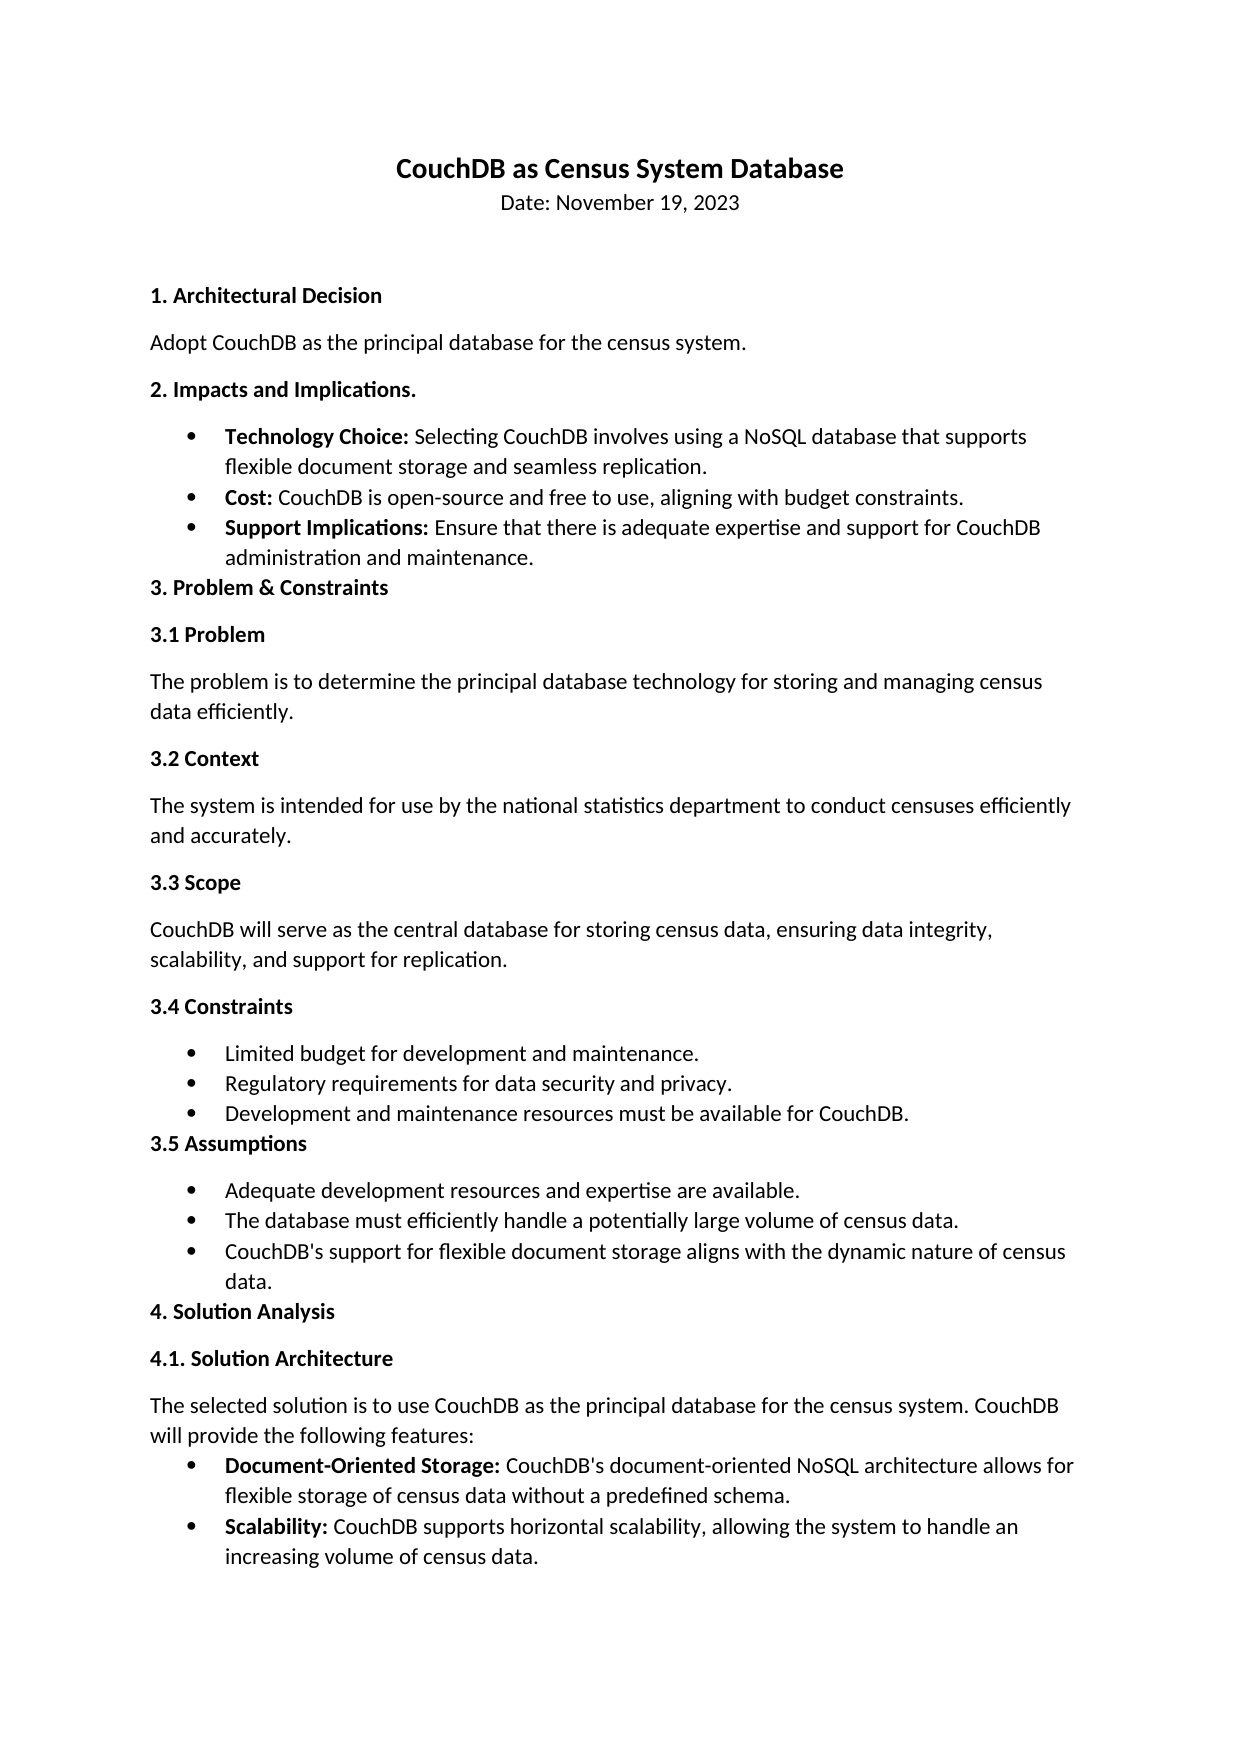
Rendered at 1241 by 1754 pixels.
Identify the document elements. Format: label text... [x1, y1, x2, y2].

text 1. Architectural Decision [150, 282, 1090, 309]
list Document-Oriented Storage: CouchDB's document-oriented NoSQL architecture allows for flexible storage of census data without a predefined schema. [187, 1451, 1090, 1509]
text 3.1 Problem [150, 620, 1090, 648]
text CouchDB as Census System Database Date: November 19, 2023 [150, 150, 1090, 216]
list Development and maintenance resources must be available for CouchDB. [187, 1099, 1090, 1127]
text 2. Impacts and Implications. [150, 375, 1090, 403]
list Technology Choice: Selecting CouchDB involves using a NoSQL database that supports flexible document storage and seamless replication. [187, 422, 1090, 480]
text 4.1. Solution Architecture [150, 1344, 1090, 1372]
text CouchDB will serve as the central database for storing census data, ensuring data integrity, scalability, and support for replication. [150, 915, 1090, 973]
list Regulatory requirements for data security and privacy. [187, 1069, 1090, 1097]
text The problem is to determine the principal database technology for storing and managing census data efficiently. [150, 667, 1090, 725]
list CouchDB's support for flexible document storage aligns with the dynamic nature of census data. [187, 1237, 1090, 1295]
list Support Implications: Ensure that there is adequate expertise and support for CouchDB administration and maintenance. [187, 513, 1090, 571]
text The selected solution is to use CouchDB as the principal database for the census system. CouchDB will provide the following features: [150, 1391, 1090, 1449]
text 3.4 Constraints [150, 992, 1090, 1020]
list Cost: CouchDB is open-source and free to use, aligning with budget constraints. [187, 483, 1090, 511]
text 4. Solution Analysis [150, 1297, 1090, 1325]
text Adopt CouchDB as the principal database for the census system. [150, 328, 1090, 356]
text 3. Problem & Constraints [150, 573, 1090, 601]
text 3.3 Scope [150, 868, 1090, 896]
list Adequate development resources and expertise are available. [187, 1176, 1090, 1204]
list The database must efficiently handle a potentially large volume of census data. [187, 1207, 1090, 1234]
text 3.2 Context [150, 744, 1090, 772]
list Scalability: CouchDB supports horizontal scalability, allowing the system to handle an increasing volume of census data. [187, 1512, 1090, 1570]
text 3.5 Assumptions [150, 1129, 1090, 1157]
list Limited budget for development and maintenance. [187, 1039, 1090, 1067]
text The system is intended for use by the national statistics department to conduct censuses efficiently and accurately. [150, 791, 1090, 849]
